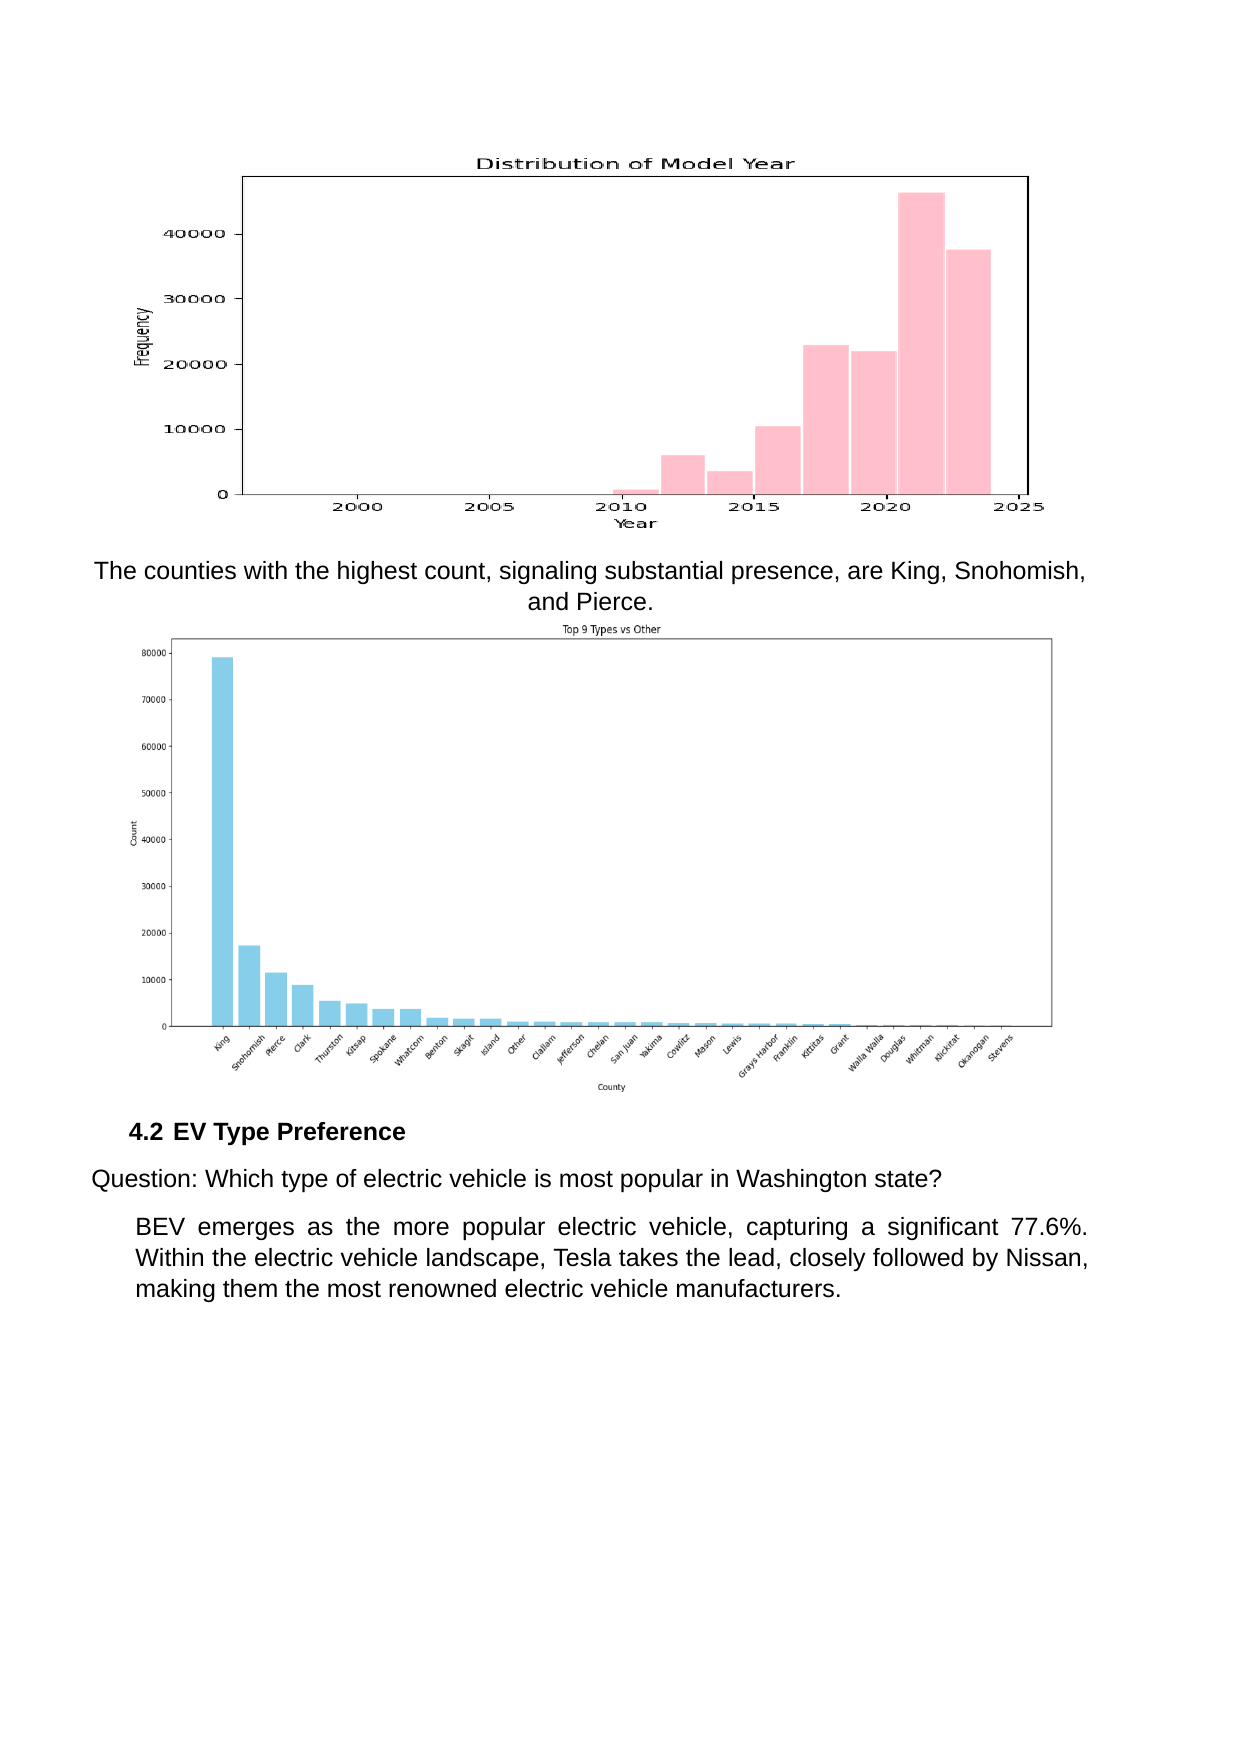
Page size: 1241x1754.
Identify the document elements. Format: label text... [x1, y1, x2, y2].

text BEV emerges as the more popular electric vehicle, capturing a significant 77.6%. Within the electric vehicle landscape, Tesla takes the lead, closely followed by Nissan, making them the most renowned electric vehicle manufacturers. [135, 1212, 1090, 1303]
picture [124, 618, 1057, 1098]
list EV Type Preference [128, 1117, 1090, 1146]
text Question: Which type of electric vehicle is most popular in Washington state? [91, 1164, 1090, 1193]
picture [118, 150, 1059, 538]
